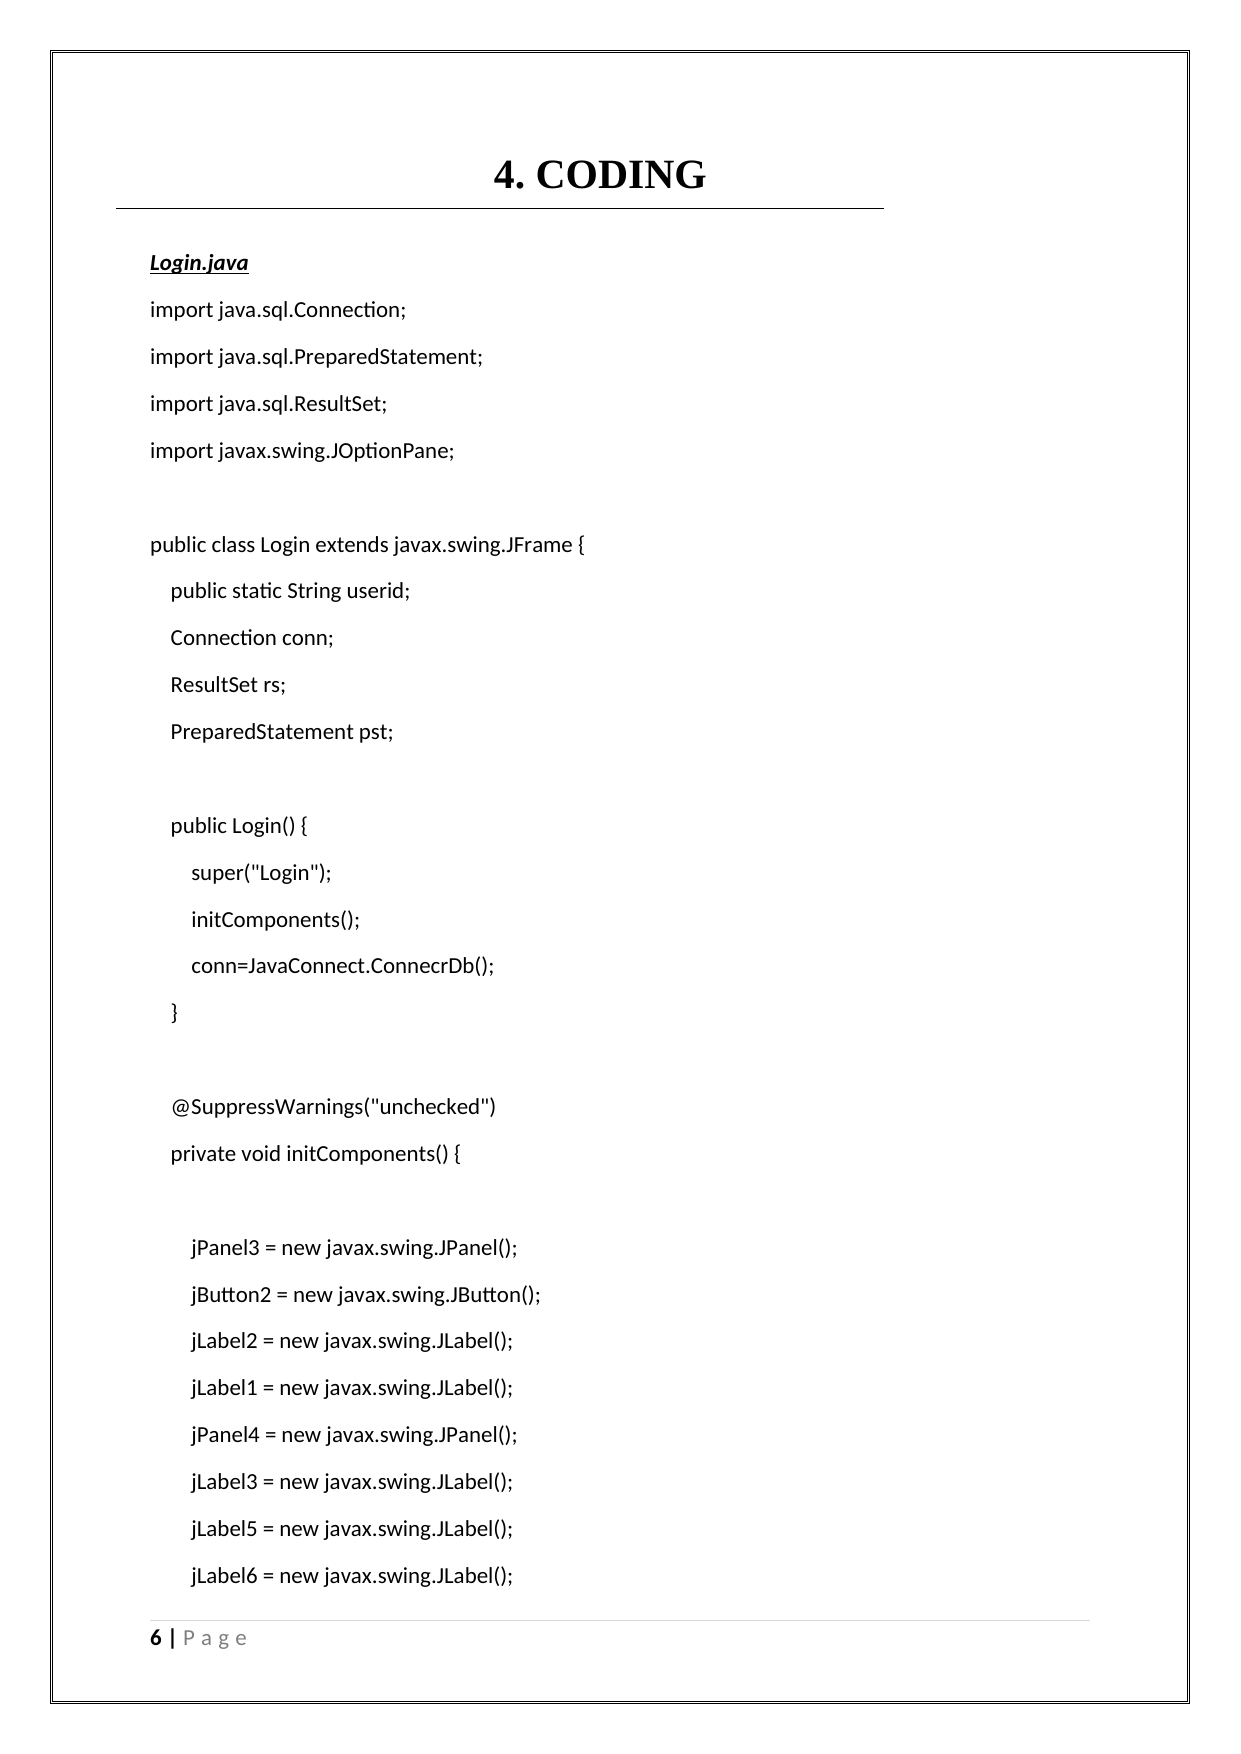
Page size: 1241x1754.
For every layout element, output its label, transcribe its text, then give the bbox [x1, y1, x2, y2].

text jLabel2 = new javax.swing.JLabel(); [150, 1327, 1090, 1355]
text conn=JavaConnect.ConnecrDb(); [150, 952, 1090, 980]
text Login.java [150, 248, 1090, 277]
text @SuppressWarnings("unchecked") [150, 1092, 1090, 1120]
text import java.sql.ResultSet; [150, 389, 1090, 417]
text super("Login"); [150, 858, 1090, 886]
text import java.sql.Connection; [150, 295, 1090, 323]
text initComponents(); [150, 905, 1090, 933]
text } [150, 998, 1090, 1027]
text jLabel5 = new javax.swing.JLabel(); [150, 1514, 1090, 1542]
text jLabel3 = new javax.swing.JLabel(); [150, 1467, 1090, 1495]
text jPanel4 = new javax.swing.JPanel(); [150, 1420, 1090, 1448]
text jLabel6 = new javax.swing.JLabel(); [150, 1561, 1090, 1589]
text public class Login extends javax.swing.JFrame { [150, 530, 1090, 558]
text import java.sql.PreparedStatement; [150, 342, 1090, 370]
text jPanel3 = new javax.swing.JPanel(); [150, 1233, 1090, 1261]
text public static String userid; [150, 577, 1090, 605]
text private void initComponents() { [150, 1139, 1090, 1167]
text jButton2 = new javax.swing.JButton(); [150, 1280, 1090, 1308]
text 4. CODING [150, 150, 1090, 198]
text import javax.swing.JOptionPane; [150, 436, 1090, 464]
text Connection conn; [150, 623, 1090, 652]
text jLabel1 = new javax.swing.JLabel(); [150, 1373, 1090, 1402]
text ResultSet rs; [150, 670, 1090, 698]
text PreparedStatement pst; [150, 717, 1090, 745]
text public Login() { [150, 811, 1090, 839]
